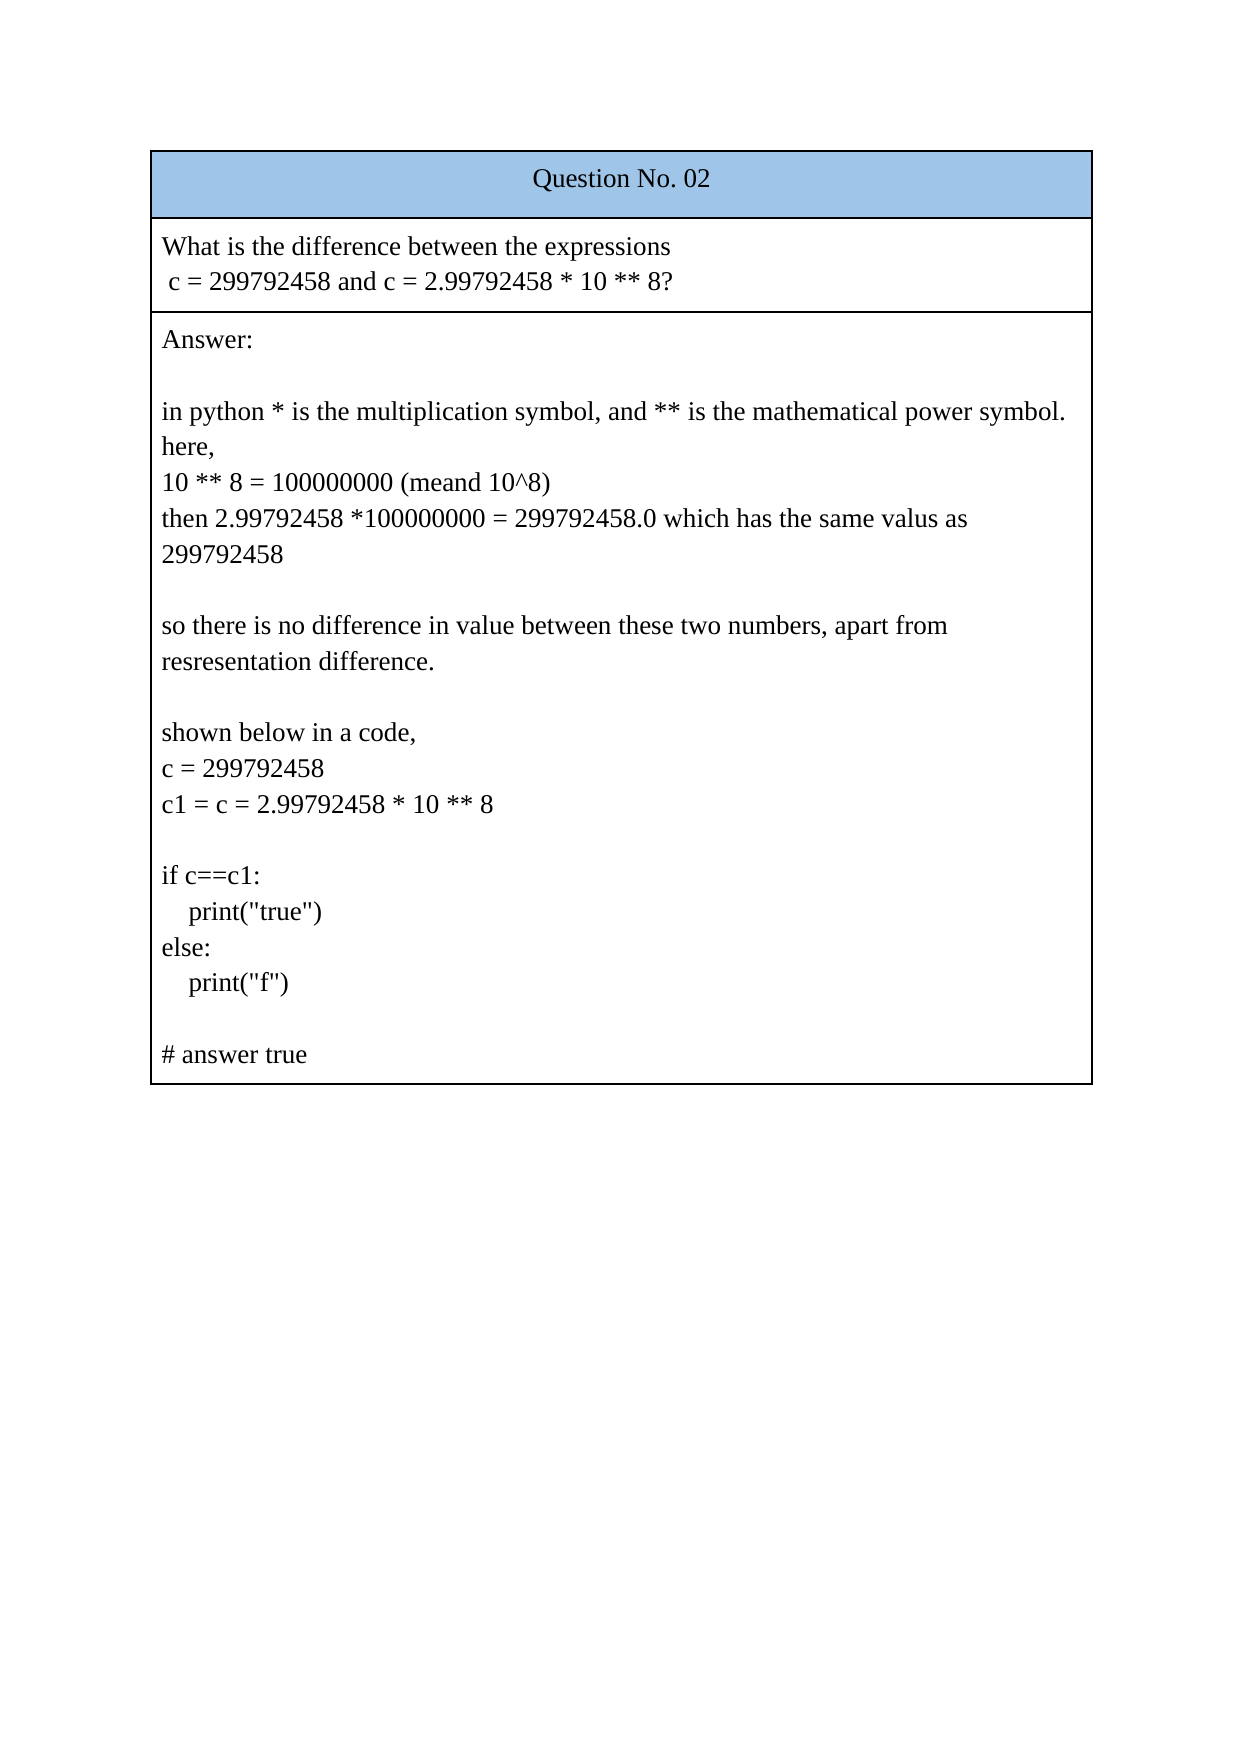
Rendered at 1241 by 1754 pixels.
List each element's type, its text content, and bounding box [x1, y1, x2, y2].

table_cell Answer: in python * is the multiplication symbol, and ** is the mathematical power symbol. here, 10 ** 8 = 100000000 (meand 10^8) then 2.99792458 *100000000 = 299792458.0 which has the same valus as 299792458 so there is no difference in value between these two numbers, apart from resresentation difference. shown below in a code, c = 299792458 c1 = c = 2.99792458 * 10 ** 8 if c==c1: print("true") else: print("f") # answer true [152, 313, 1091, 1083]
table_cell What is the difference between the expressions c = 299792458 and c = 2.99792458 * 10 ** 8? [152, 219, 1091, 311]
table_header Question No. 02 [152, 152, 1091, 217]
